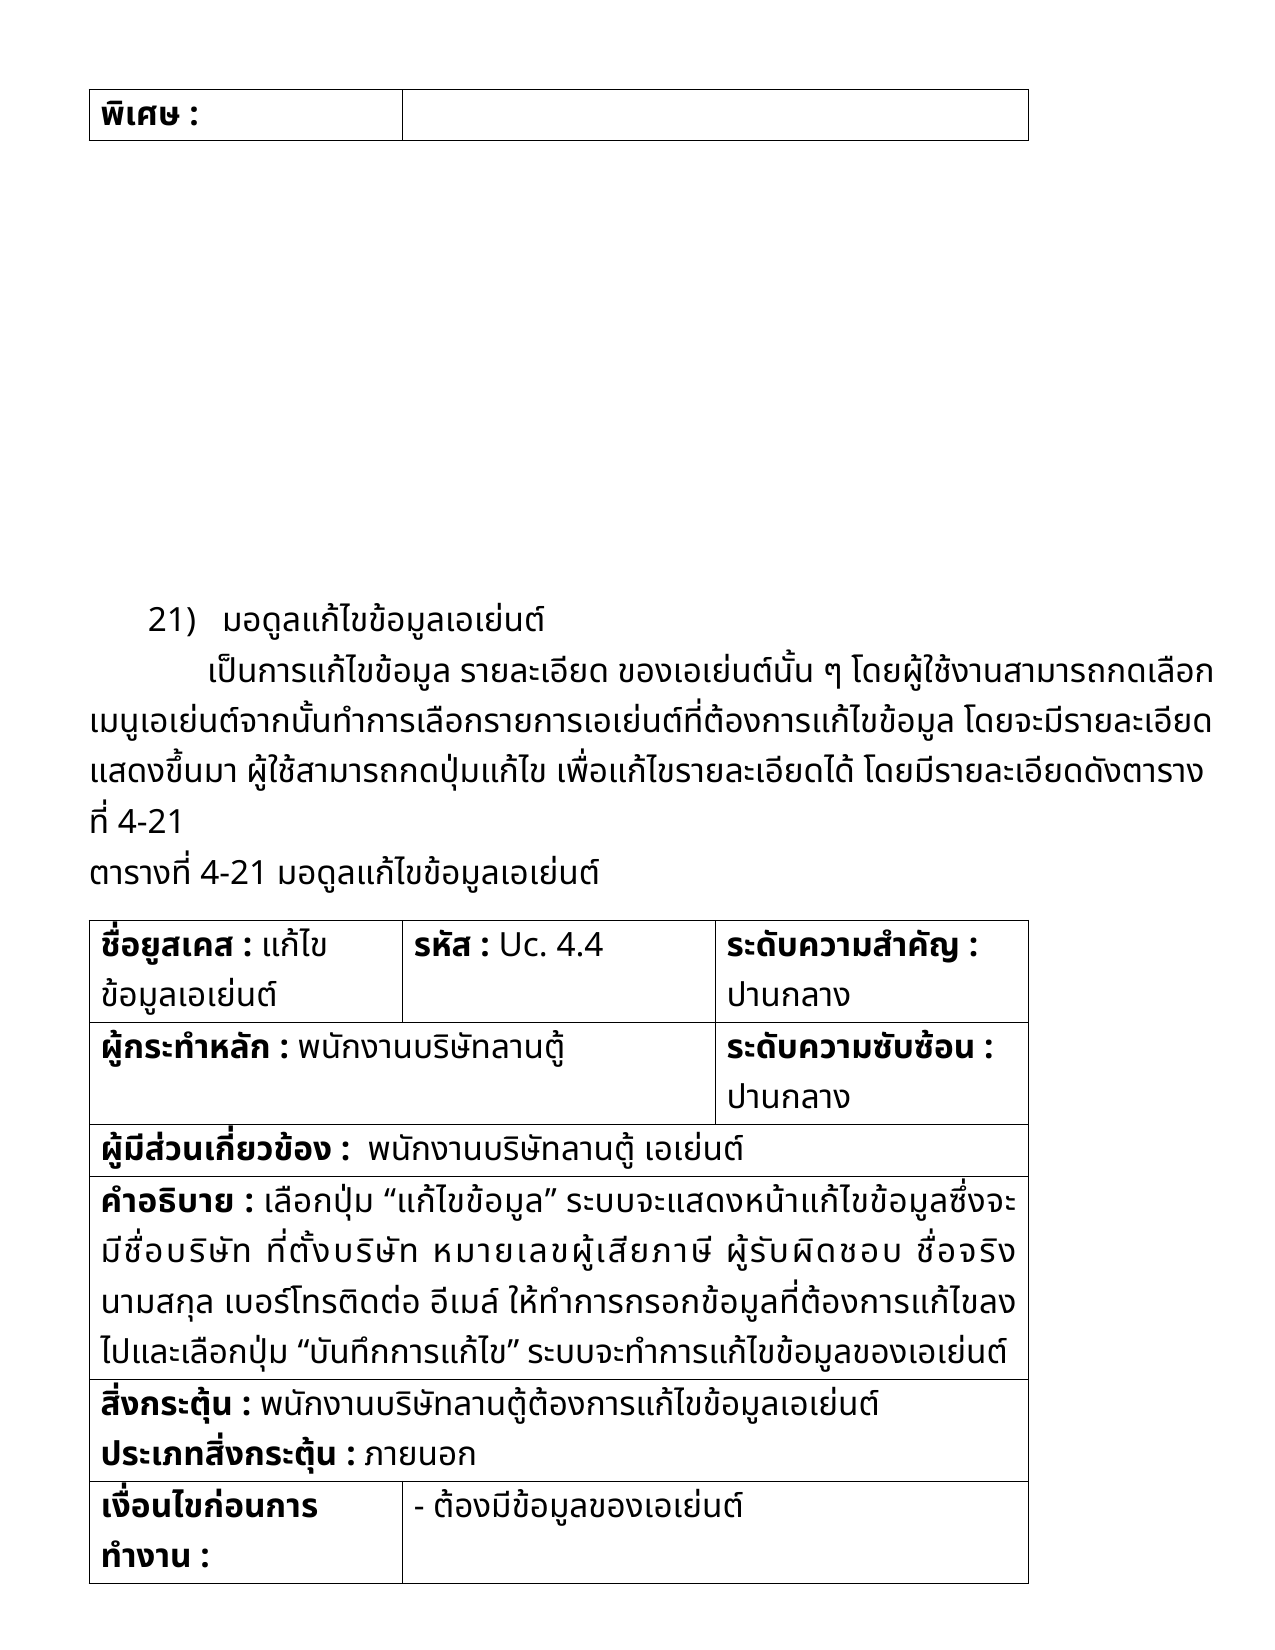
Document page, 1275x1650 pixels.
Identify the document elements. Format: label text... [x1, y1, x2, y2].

text เป็นการแก้ไขข้อมูล รายละเอียด ของเอเย่นต์นั้น ๆ โดยผู้ใช้งานสามารถกดเลือกเมนูเอเย่นต์จากนั้นทำการเลือกรายการเอเย่นต์ที่ต้องการแก้ไขข้อมูล โดยจะมีรายละเอียดแสดงขึ้นมา ผู้ใช้สามารถกดปุ่มแก้ไข เพื่อแก้ไขรายละเอียดได้ โดยมีรายละเอียดดังตารางที่ 4-21 [89, 647, 1216, 848]
text 21) มอดูลแก้ไขข้อมูลเอเย่นต์ [89, 596, 1216, 647]
table_cell เงื่อนไขก่อนการทำงาน : [90, 1482, 402, 1583]
table_cell ผู้กระทำหลัก : พนักงานบริษัทลานตู้ [90, 1023, 715, 1124]
table_cell ผู้มีส่วนเกี่ยวข้อง : พนักงานบริษัทลานตู้ เอเย่นต์ [90, 1125, 1028, 1176]
table_cell สิ่งกระตุ้น : พนักงานบริษัทลานตู้ต้องการแก้ไขข้อมูลเอเย่นต์ ประเภทสิ่งกระตุ้น : ภายนอก [90, 1380, 1028, 1481]
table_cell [90, 90, 402, 140]
table_header ชื่อยูสเคส : แก้ไขข้อมูลเอเย่นต์ [90, 921, 402, 1022]
table_header รหัส : Uc. 4.4 [403, 921, 715, 1022]
text ตารางที่ 4-21 มอดูลแก้ไขข้อมูลเอเย่นต์ [89, 848, 1216, 899]
table_cell - [403, 90, 1028, 140]
table_cell คำอธิบาย : เลือกปุ่ม “แก้ไขข้อมูล” ระบบจะแสดงหน้าแก้ไขข้อมูลซึ่งจะมีชื่อบริษัท ที่ตั้งบริษัท หมายเลขผู้เสียภาษี ผู้รับผิดชอบ ชื่อจริง นามสกุล เบอร์โทรติดต่อ อีเมล์ ให้ทำการกรอกข้อมูลที่ต้องการแก้ไขลงไปและเลือกปุ่ม “บันทึกการแก้ไข” ระบบจะทำการแก้ไขข้อมูลของเอเย่นต์ [90, 1177, 1028, 1378]
table_cell ระดับความซับซ้อน : ปานกลาง [716, 1023, 1028, 1124]
table_cell - ต้องมีข้อมูลของเอเย่นต์ [403, 1482, 1028, 1583]
table_header ระดับความสำคัญ : ปานกลาง [716, 921, 1028, 1022]
